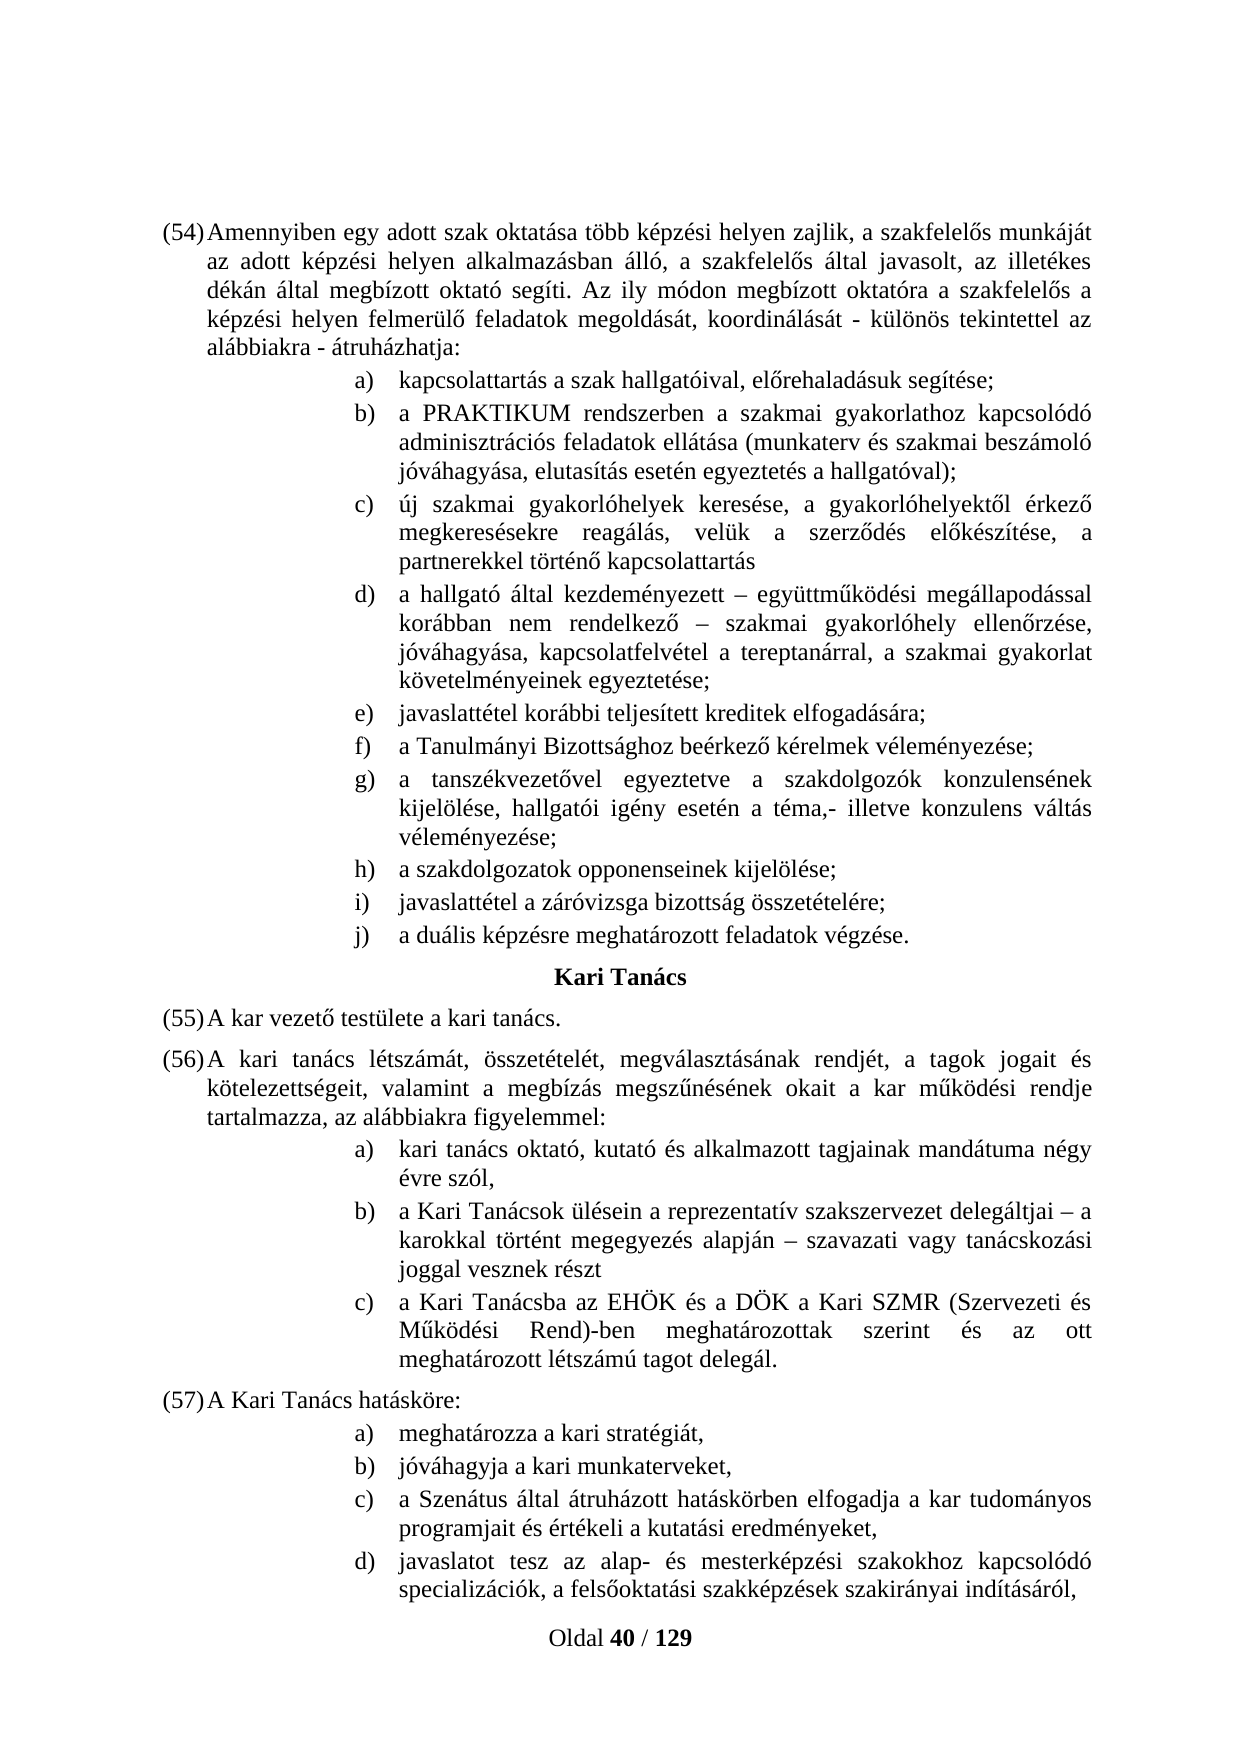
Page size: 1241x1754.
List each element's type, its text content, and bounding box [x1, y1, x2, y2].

list a tanszékvezetővel egyeztetve a szakdolgozók konzulensének kijelölése, hallgatói igény esetén a téma,- illetve konzulens váltás véleményezése; [354, 764, 1093, 850]
list a PRAKTIKUM rendszerben a szakmai gyakorlathoz kapcsolódó adminisztrációs feladatok ellátása (munkaterv és szakmai beszámoló jóváhagyása, elutasítás esetén egyeztetés a hallgatóval); [354, 398, 1093, 484]
list jóváhagyja a kari munkaterveket, [354, 1451, 1093, 1480]
list javaslattétel korábbi teljesített kreditek elfogadására; [354, 698, 1093, 727]
text A kar vezető testülete a kari tanács. [162, 1003, 1093, 1032]
text A Kari Tanács hatásköre: [162, 1385, 1093, 1414]
list a szakdolgozatok opponenseinek kijelölése; [354, 854, 1093, 883]
list a Tanulmányi Bizottsághoz beérkező kérelmek véleményezése; [354, 731, 1093, 760]
list a duális képzésre meghatározott feladatok végzése. [354, 920, 1093, 949]
subtitle Kari Tanács [148, 962, 1093, 990]
list a Szenátus által átruházott hatáskörben elfogadja a kar tudományos programjait és értékeli a kutatási eredményeket, [354, 1484, 1093, 1542]
text Amennyiben egy adott szak oktatása több képzési helyen zajlik, a szakfelelős munkáját az adott képzési helyen alkalmazásban álló, a szakfelelős által javasolt, az illetékes dékán által megbízott oktató segíti. Az ily módon megbízott oktatóra a szakfelelős a képzési helyen felmerülő feladatok megoldását, koordinálását - különös tekintettel az alábbiakra - átruházhatja: [162, 217, 1093, 361]
list kari tanács oktató, kutató és alkalmazott tagjainak mandátuma négy évre szól, [354, 1134, 1093, 1192]
list javaslatot tesz az alap- és mesterképzési szakokhoz kapcsolódó specializációk, a felsőoktatási szakképzések szakirányai indításáról, [354, 1546, 1093, 1603]
list a Kari Tanácsba az EHÖK és a DÖK a Kari SZMR (Szervezeti és Működési Rend)-ben meghatározottak szerint és az ott meghatározott létszámú tagot delegál. [354, 1287, 1093, 1373]
list meghatározza a kari stratégiát, [354, 1418, 1093, 1447]
list a hallgató által kezdeményezett – együttműködési megállapodással korábban nem rendelkező – szakmai gyakorlóhely ellenőrzése, jóváhagyása, kapcsolatfelvétel a tereptanárral, a szakmai gyakorlat követelményeinek egyeztetése; [354, 579, 1093, 694]
list új szakmai gyakorlóhelyek keresése, a gyakorlóhelyektől érkező megkeresésekre reagálás, velük a szerződés előkészítése, a partnerekkel történő kapcsolattartás [354, 489, 1093, 575]
list javaslattétel a záróvizsga bizottság összetételére; [354, 887, 1093, 916]
text A kari tanács létszámát, összetételét, megválasztásának rendjét, a tagok jogait és kötelezettségeit, valamint a megbízás megszűnésének okait a kar működési rendje tartalmazza, az alábbiakra figyelemmel: [162, 1044, 1093, 1130]
list a Kari Tanácsok ülésein a reprezentatív szakszervezet delegáltjai – a karokkal történt megegyezés alapján – szavazati vagy tanácskozási joggal vesznek részt [354, 1196, 1093, 1282]
list kapcsolattartás a szak hallgatóival, előrehaladásuk segítése; [354, 365, 1093, 394]
